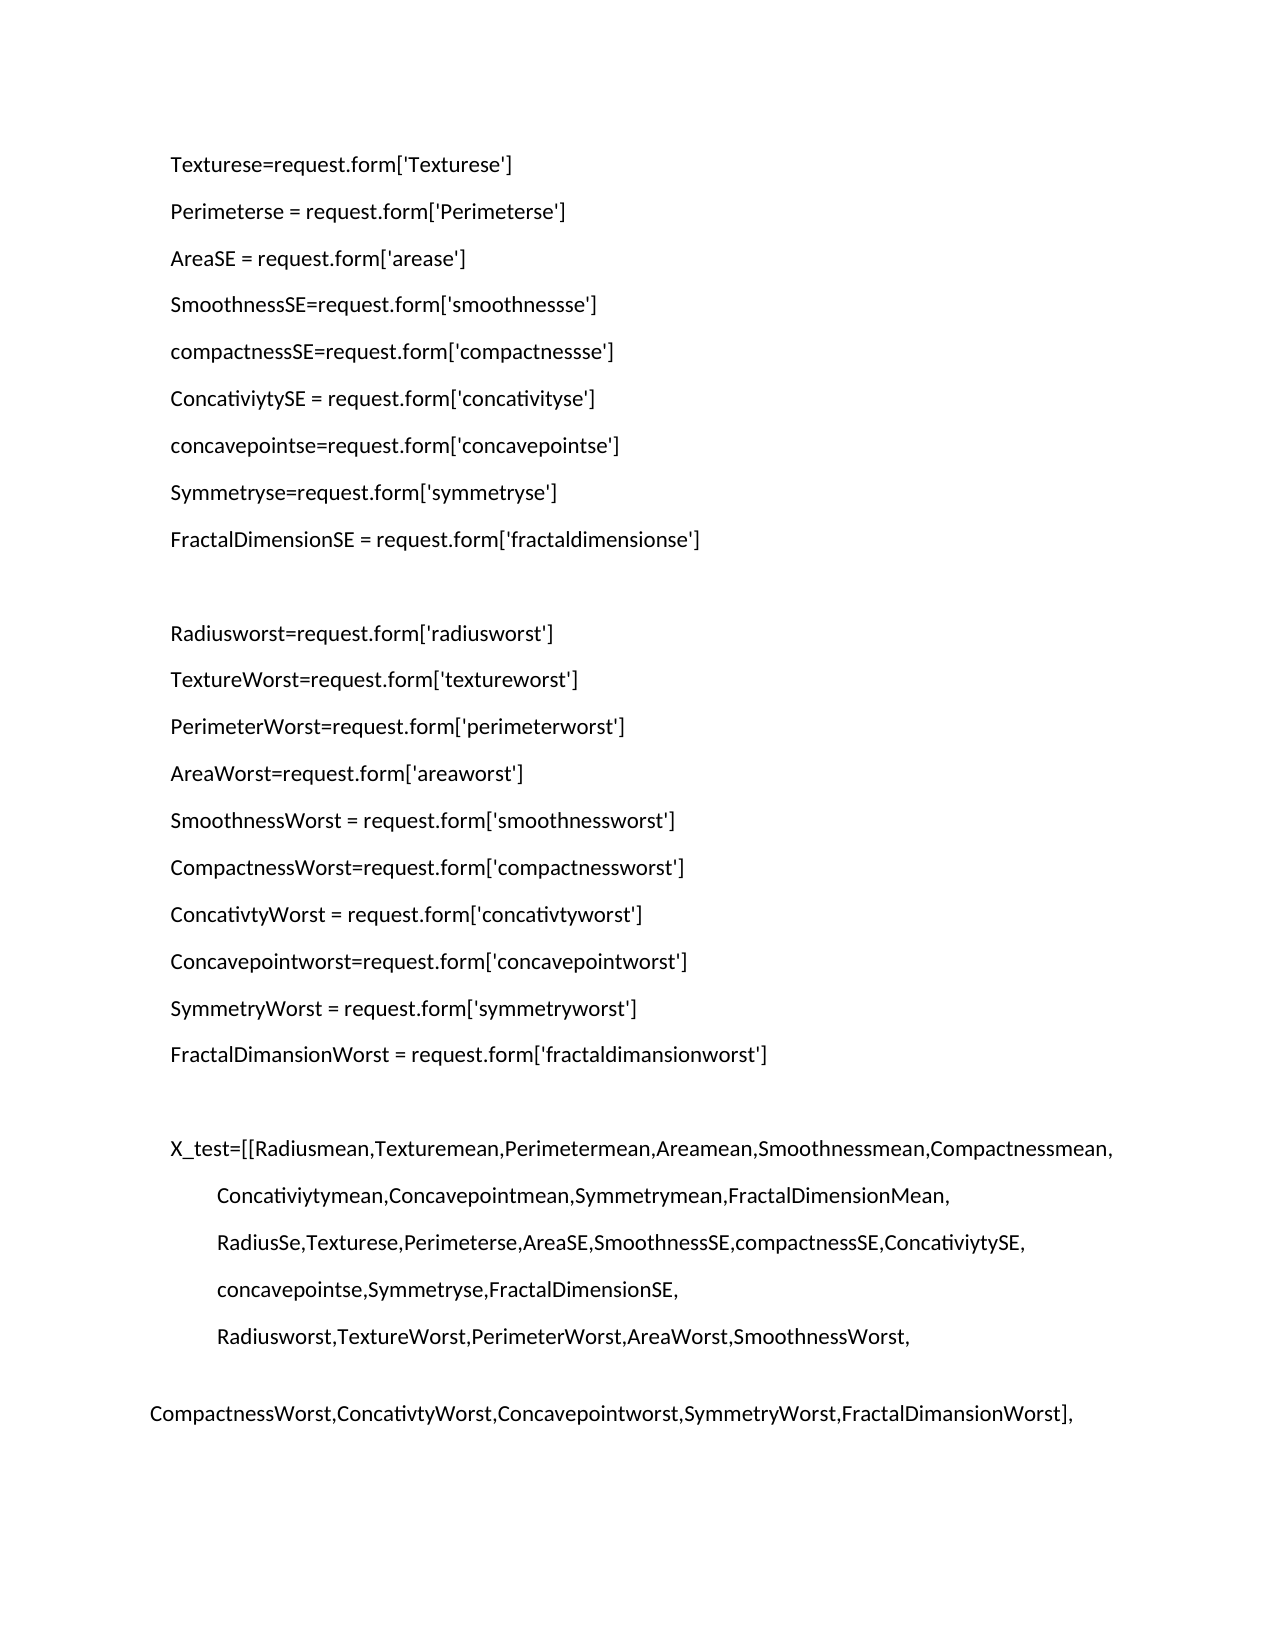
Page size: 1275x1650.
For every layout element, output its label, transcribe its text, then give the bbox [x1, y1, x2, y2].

text concavepointse,Symmetryse,FractalDimensionSE, [150, 1275, 1125, 1303]
text Concavepointworst=request.form['concavepointworst'] [150, 947, 1125, 975]
text compactnessSE=request.form['compactnessse'] [150, 337, 1125, 366]
text FractalDimensionSE = request.form['fractaldimensionse'] [150, 525, 1125, 553]
text AreaWorst=request.form['areaworst'] [150, 759, 1125, 787]
text SmoothnessSE=request.form['smoothnessse'] [150, 291, 1125, 319]
text CompactnessWorst=request.form['compactnessworst'] [150, 853, 1125, 881]
text ConcativtyWorst = request.form['concativtyworst'] [150, 900, 1125, 928]
text Perimeterse = request.form['Perimeterse'] [150, 197, 1125, 225]
text Symmetryse=request.form['symmetryse'] [150, 478, 1125, 506]
text Radiusworst,TextureWorst,PerimeterWorst,AreaWorst,SmoothnessWorst, [150, 1322, 1125, 1350]
text Radiusworst=request.form['radiusworst'] [150, 619, 1125, 647]
text SymmetryWorst = request.form['symmetryworst'] [150, 994, 1125, 1022]
text PerimeterWorst=request.form['perimeterworst'] [150, 712, 1125, 741]
text concavepointse=request.form['concavepointse'] [150, 431, 1125, 459]
text ConcativiytySE = request.form['concativityse'] [150, 384, 1125, 412]
text SmoothnessWorst = request.form['smoothnessworst'] [150, 806, 1125, 834]
text CompactnessWorst,ConcativtyWorst,Concavepointworst,SymmetryWorst,FractalDimansionWorst], [150, 1369, 1125, 1427]
text FractalDimansionWorst = request.form['fractaldimansionworst'] [150, 1041, 1125, 1069]
text RadiusSe,Texturese,Perimeterse,AreaSE,SmoothnessSE,compactnessSE,ConcativiytySE, [150, 1228, 1125, 1256]
text X_test=[[Radiusmean,Texturemean,Perimetermean,Areamean,Smoothnessmean,Compactnessmean, [150, 1134, 1125, 1162]
text AreaSE = request.form['arease'] [150, 244, 1125, 272]
text Concativiytymean,Concavepointmean,Symmetrymean,FractalDimensionMean, [150, 1181, 1125, 1209]
text TextureWorst=request.form['textureworst'] [150, 666, 1125, 694]
text Texturese=request.form['Texturese'] [150, 150, 1125, 178]
